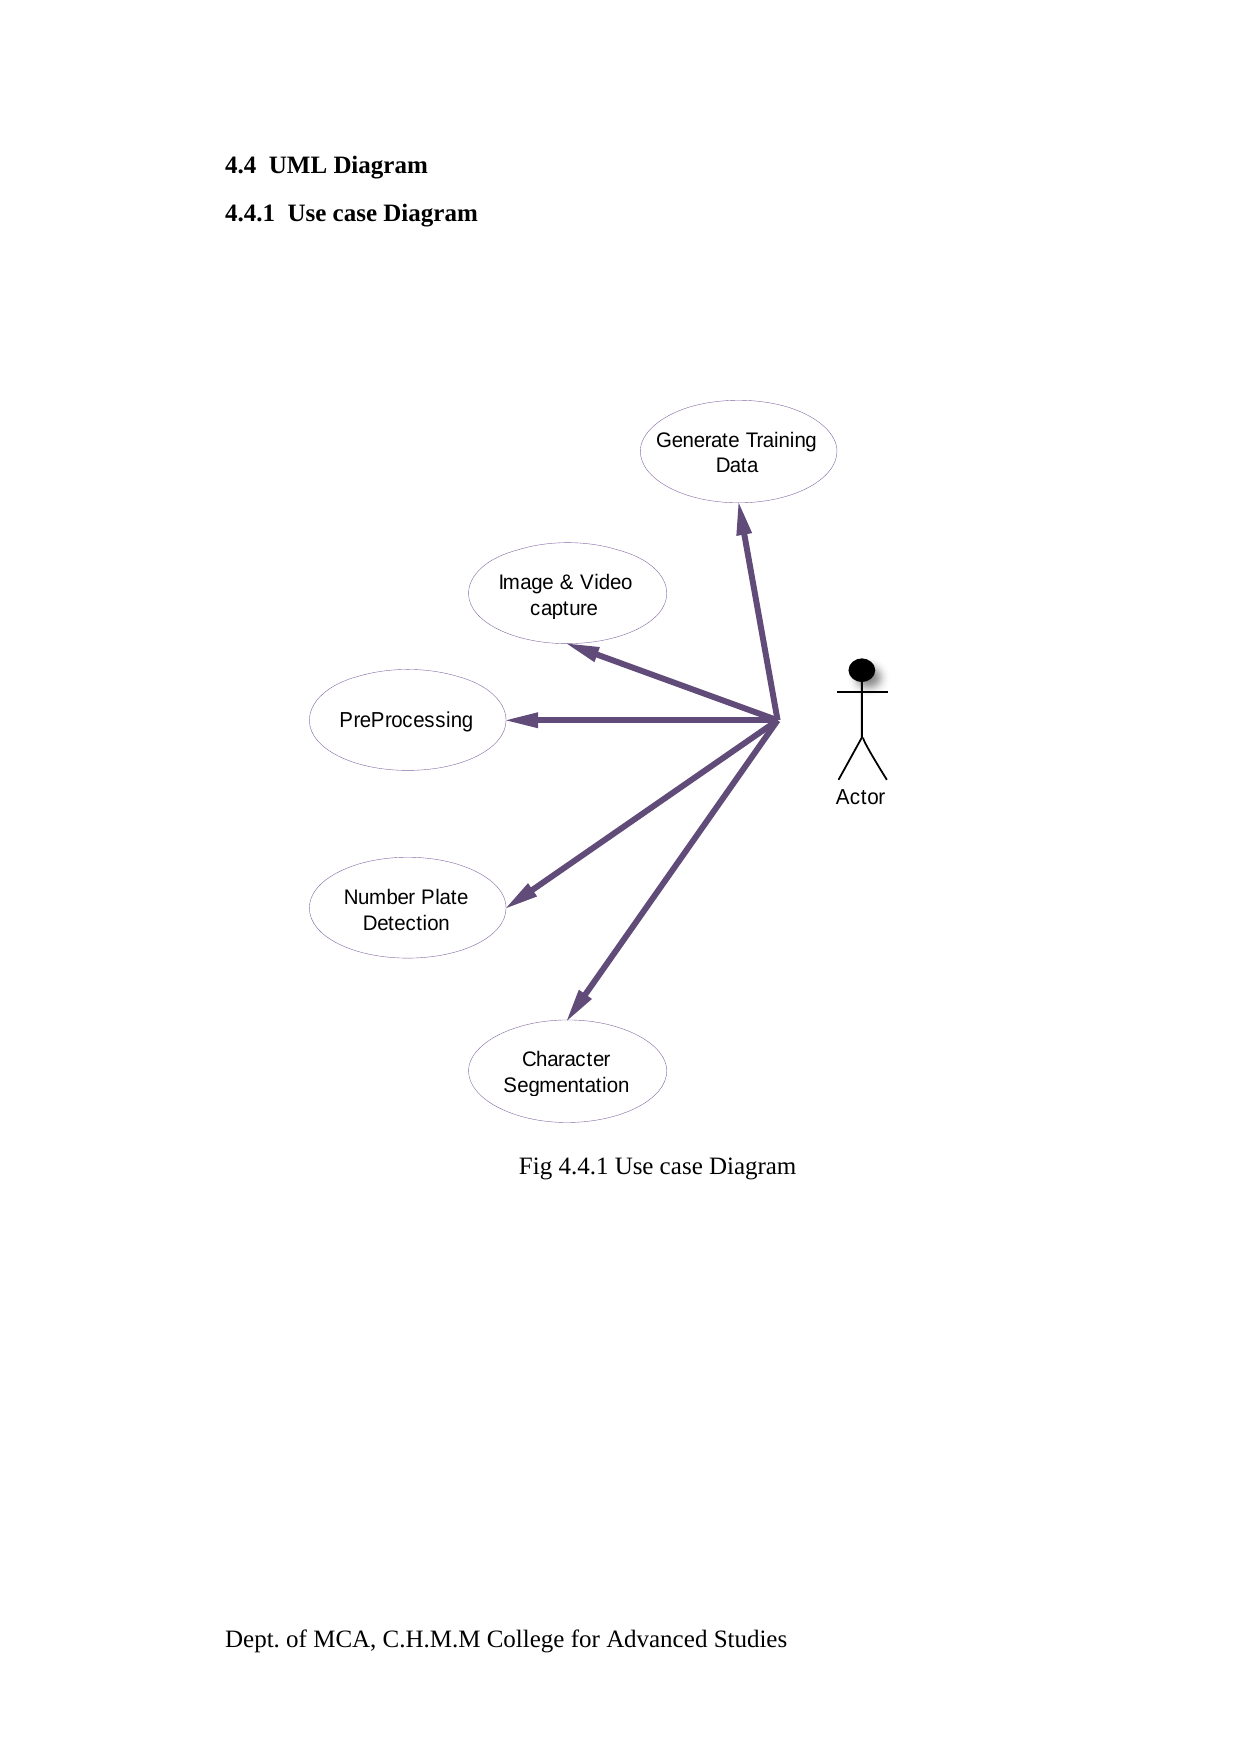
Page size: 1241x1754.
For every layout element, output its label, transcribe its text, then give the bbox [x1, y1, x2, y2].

text 4.4 UML Diagram [225, 150, 1090, 179]
text 4.4.1 Use case Diagram [225, 198, 1090, 226]
text Fig 4.4.1 Use case Diagram [225, 1151, 1090, 1179]
